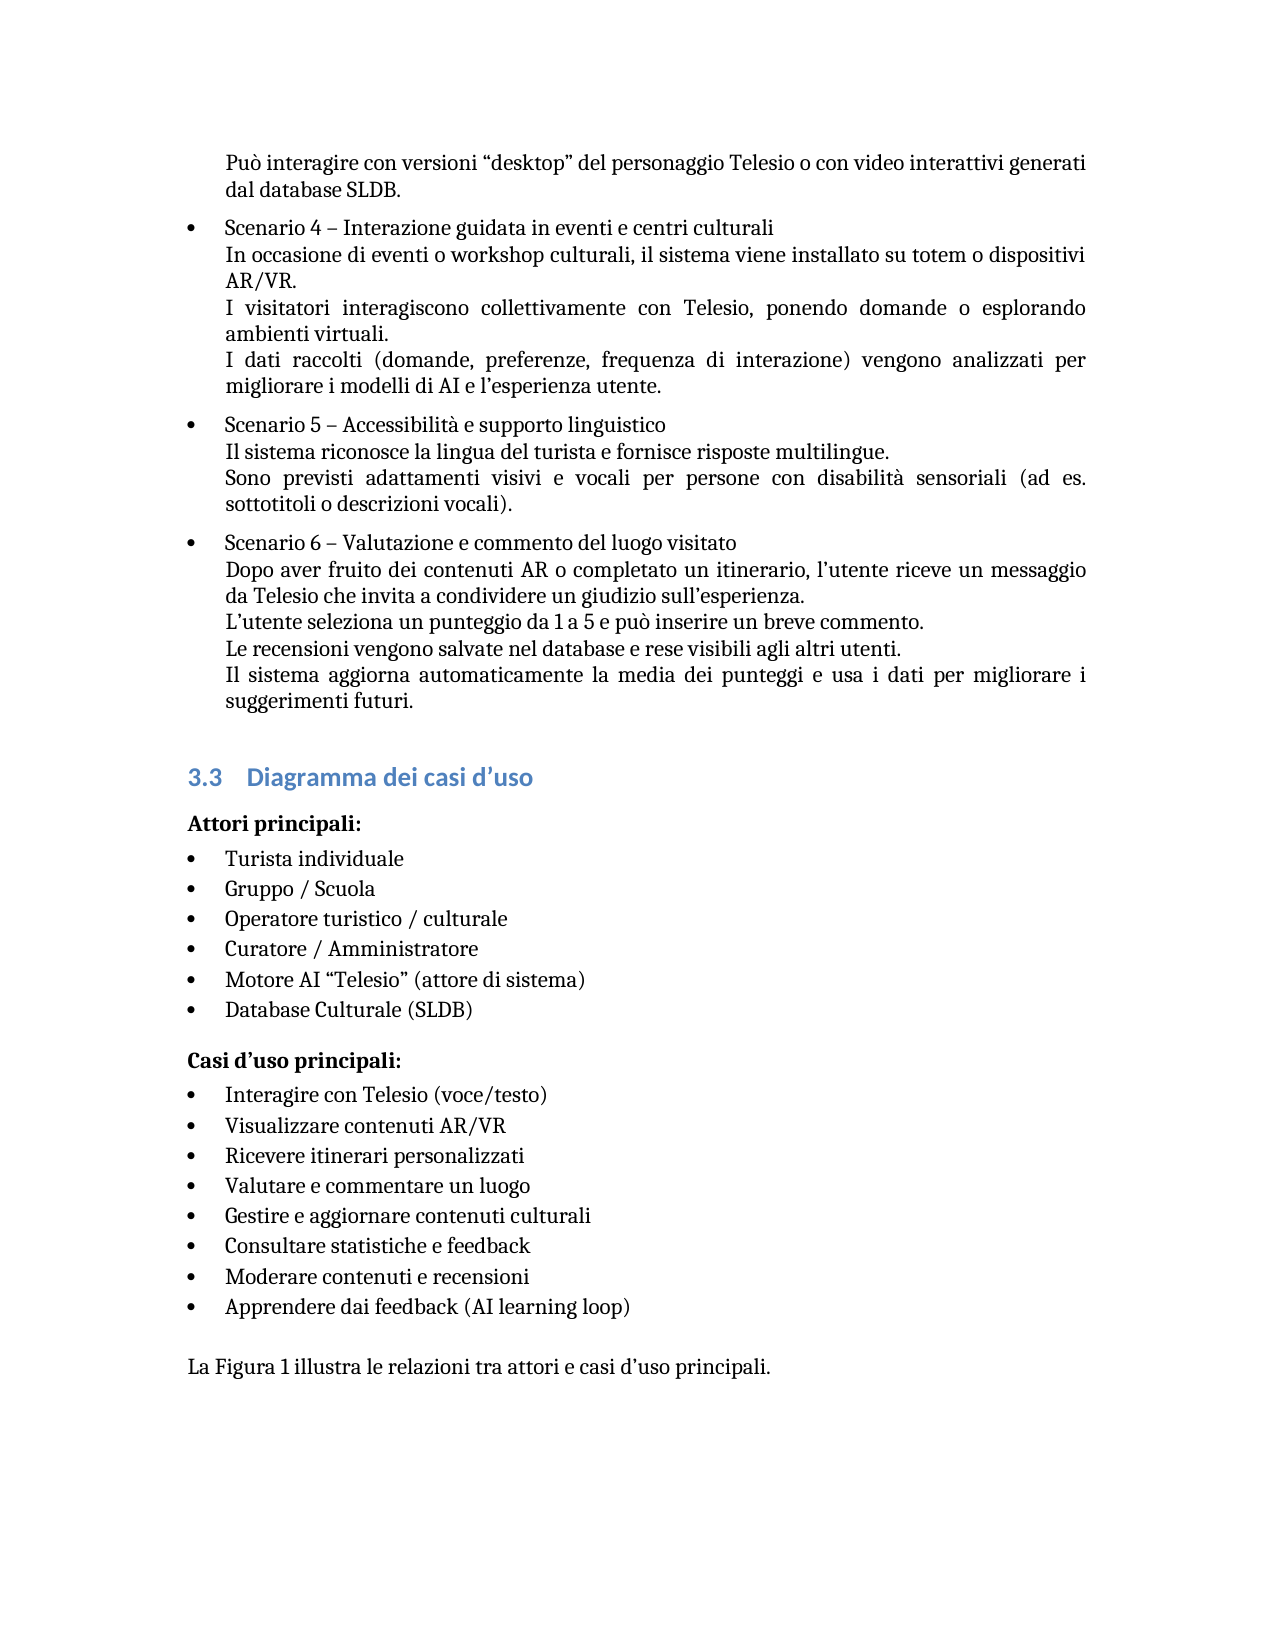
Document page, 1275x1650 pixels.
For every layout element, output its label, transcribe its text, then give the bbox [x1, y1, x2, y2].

text Dopo aver fruito dei contenuti AR o completato un itinerario, l’utente riceve un messaggio da Telesio che invita a condividere un giudizio sull’esperienza. L’utente seleziona un punteggio da 1 a 5 e può inserire un breve commento. Le recensioni vengono salvate nel database e rese visibili agli altri utenti. Il sistema aggiorna automaticamente la media dei punteggi e usa i dati per migliorare i suggerimenti futuri. [225, 556, 1087, 714]
list Curatore / Amministratore [187, 936, 1087, 962]
list Scenario 5 – Accessibilità e supporto linguistico [187, 412, 1087, 438]
list Operatore turistico / culturale [187, 906, 1087, 932]
list Motore AI “Telesio” (attore di sistema) [187, 966, 1087, 993]
list Apprendere dai feedback (AI learning loop) [187, 1294, 1087, 1320]
list Gestire e aggiornare contenuti culturali [187, 1203, 1087, 1229]
list Turista individuale [187, 846, 1087, 872]
text Può interagire con versioni “desktop” del personaggio Telesio o con video interattivi generati dal database SLDB. [225, 150, 1087, 203]
text Sono previsti adattamenti visivi e vocali per persone con disabilità sensoriali (ad es. sottotitoli o descrizioni vocali). [225, 465, 1087, 518]
list Ricevere itinerari personalizzati [187, 1143, 1087, 1169]
text Attori principali: [187, 811, 1087, 837]
list Scenario 6 – Valutazione e commento del luogo visitato [187, 530, 1087, 556]
list La Figura 1 illustra le relazioni tra attori e casi d’uso principali. [187, 1354, 1087, 1381]
text I dati raccolti (domande, preferenze, frequenza di interazione) vengono analizzati per migliorare i modelli di AI e l’esperienza utente. [225, 347, 1087, 400]
subtitle Diagramma dei casi d’uso [187, 760, 1087, 793]
text Casi d’uso principali: [187, 1048, 1087, 1074]
list Database Culturale (SLDB) [187, 997, 1087, 1023]
list Valutare e commentare un luogo [187, 1173, 1087, 1199]
list Moderare contenuti e recensioni [187, 1263, 1087, 1290]
list Gruppo / Scuola [187, 876, 1087, 902]
list Consultare statistiche e feedback [187, 1233, 1087, 1260]
list Interagire con Telesio (voce/testo) [187, 1082, 1087, 1109]
text Il sistema riconosce la lingua del turista e fornisce risposte multilingue. [225, 438, 1087, 465]
text In occasione di eventi o workshop culturali, il sistema viene installato su totem o dispositivi AR/VR. [225, 242, 1087, 294]
list Visualizzare contenuti AR/VR [187, 1112, 1087, 1139]
text I visitatori interagiscono collettivamente con Telesio, ponendo domande o esplorando ambienti virtuali. [225, 294, 1087, 347]
list Scenario 4 – Interazione guidata in eventi e centri culturali [187, 215, 1087, 242]
